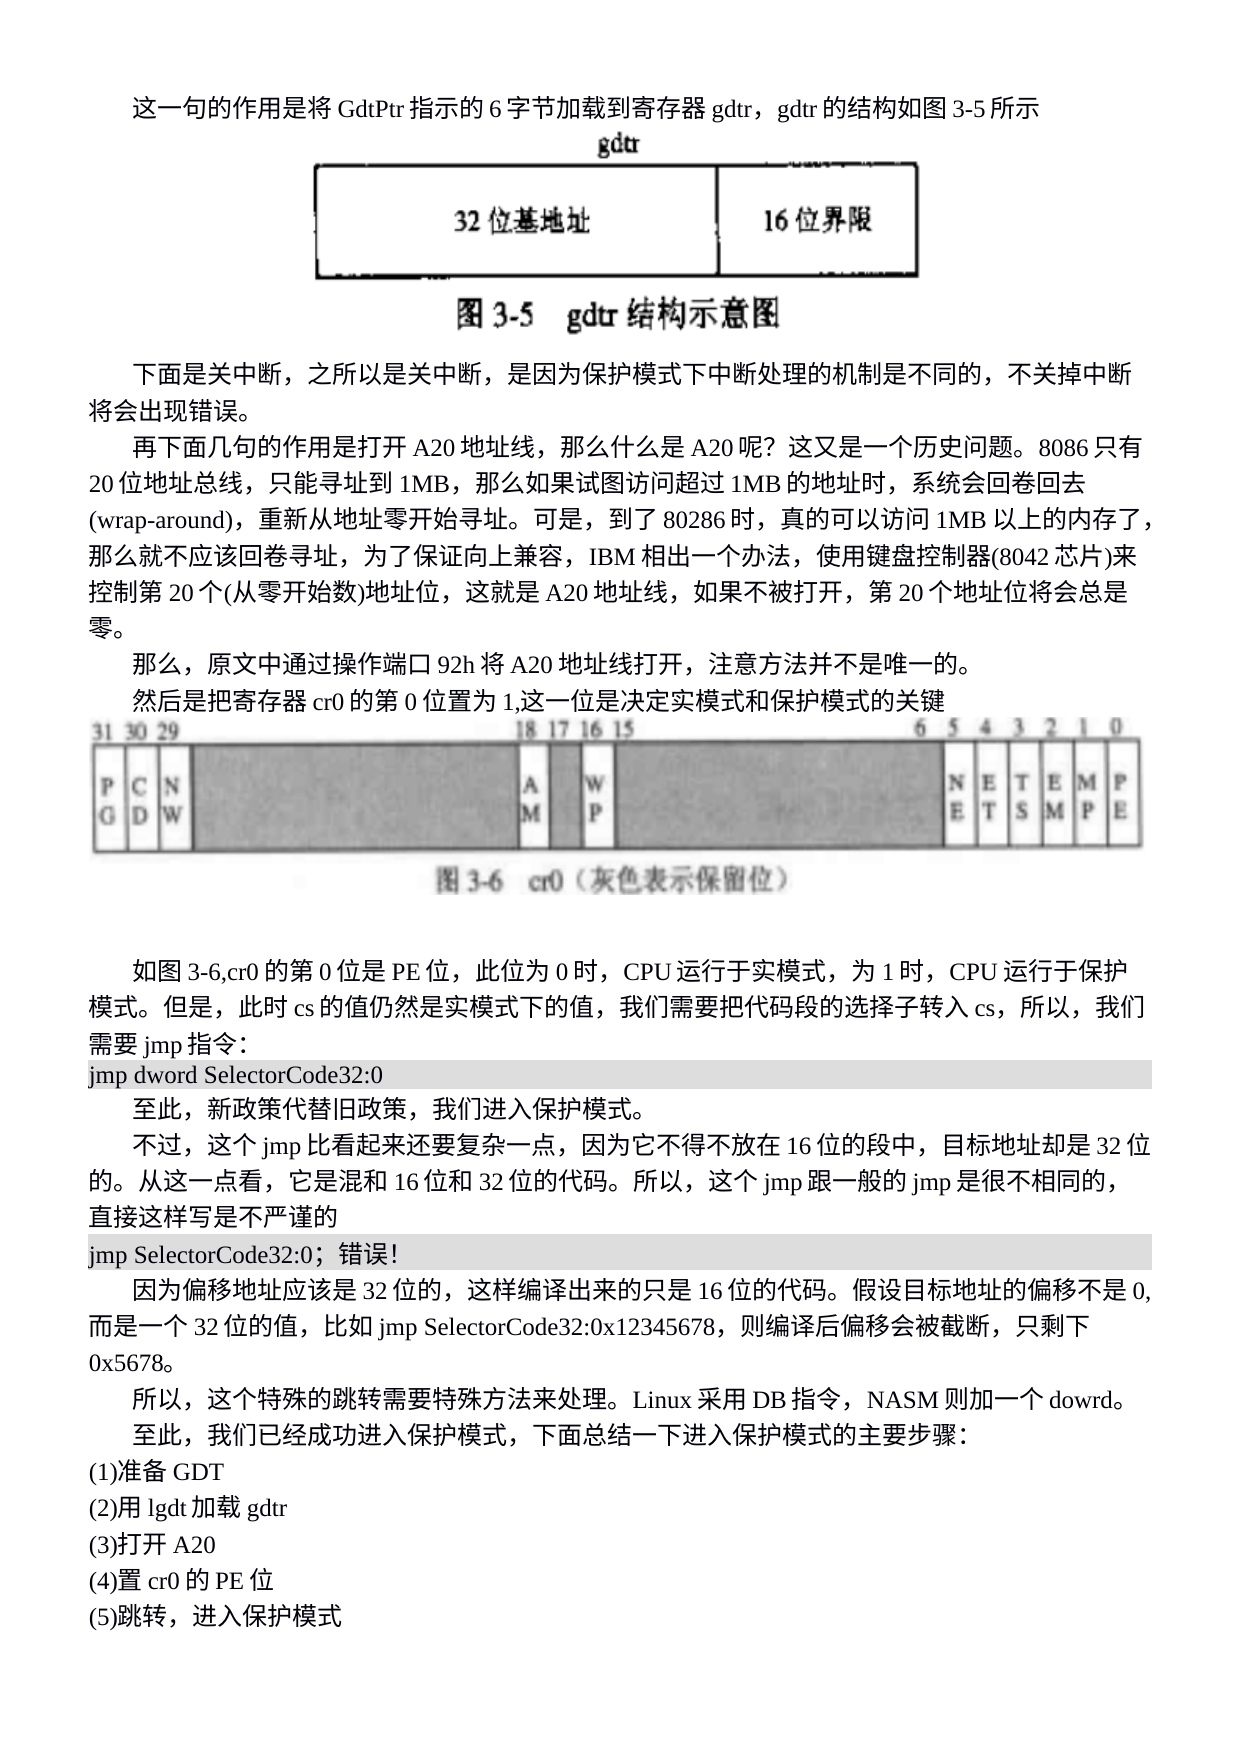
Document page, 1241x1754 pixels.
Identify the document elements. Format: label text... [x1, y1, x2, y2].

text 不过，这个jmp比看起来还要复杂一点，因为它不得不放在16位的段中，目标地址却是32位的。从这一点看，它是混和16位和32位的代码。所以，这个jmp跟一般的jmp是很不相同的，直接这样写是不严谨的 [88, 1125, 1152, 1234]
text 至此，新政策代替旧政策，我们进入保护模式。 [88, 1089, 1152, 1125]
picture [303, 124, 937, 349]
text 因为偏移地址应该是32位的，这样编译出来的只是16位的代码。假设目标地址的偏移不是0,而是一个32位的值，比如jmp SelectorCode32:0x12345678，则编译后偏移会被截断，只剩下0x5678。 [88, 1270, 1152, 1379]
text 如图3-6,cr0的第0位是PE位，此位为0时，CPU运行于实模式，为1时，CPU运行于保护模式。但是，此时cs的值仍然是实模式下的值，我们需要把代码段的选择子转入cs，所以，我们需要jmp指令： [88, 952, 1152, 1060]
text 那么，原文中通过操作端口92h将A20地址线打开，注意方法并不是唯一的。 [88, 645, 1152, 681]
text (4)置cr0的PE位 [88, 1560, 1152, 1597]
text (1)准备GDT [88, 1452, 1152, 1488]
text 再下面几句的作用是打开A20地址线，那么什么是A20呢？这又是一个历史问题。8086只有20位地址总线，只能寻址到1MB，那么如果试图访问超过1MB的地址时，系统会回卷回去(wrap-around)，重新从地址零开始寻址。可是，到了80286时，真的可以访问1MB以上的内存了， [88, 427, 1152, 536]
text jmp SelectorCode32:0；错误！ [88, 1234, 1152, 1270]
text (3)打开A20 [88, 1524, 1152, 1560]
text 那么就不应该回卷寻址，为了保证向上兼容，IBM相出一个办法，使用键盘控制器(8042芯片)来控制第20个(从零开始数)地址位，这就是A20地址线，如果不被打开，第20个地址位将会总是零。 [88, 536, 1152, 645]
text 至此，我们已经成功进入保护模式，下面总结一下进入保护模式的主要步骤： [88, 1415, 1152, 1452]
text (5)跳转，进入保护模式 [88, 1597, 1152, 1633]
text 下面是关中断，之所以是关中断，是因为保护模式下中断处理的机制是不同的，不关掉中断将会出现错误。 [88, 355, 1152, 427]
text 然后是把寄存器cr0的第0位置为1,这一位是决定实模式和保护模式的关键 [88, 681, 1152, 717]
picture [88, 717, 1152, 895]
text 这一句的作用是将GdtPtr指示的6字节加载到寄存器gdtr，gdtr的结构如图3-5所示 [88, 88, 1152, 125]
text 所以，这个特殊的跳转需要特殊方法来处理。Linux采用DB指令，NASM则加一个dowrd。 [88, 1379, 1152, 1415]
text jmp dword SelectorCode32:0 [88, 1060, 1152, 1089]
text (2)用lgdt加载gdtr [88, 1488, 1152, 1524]
